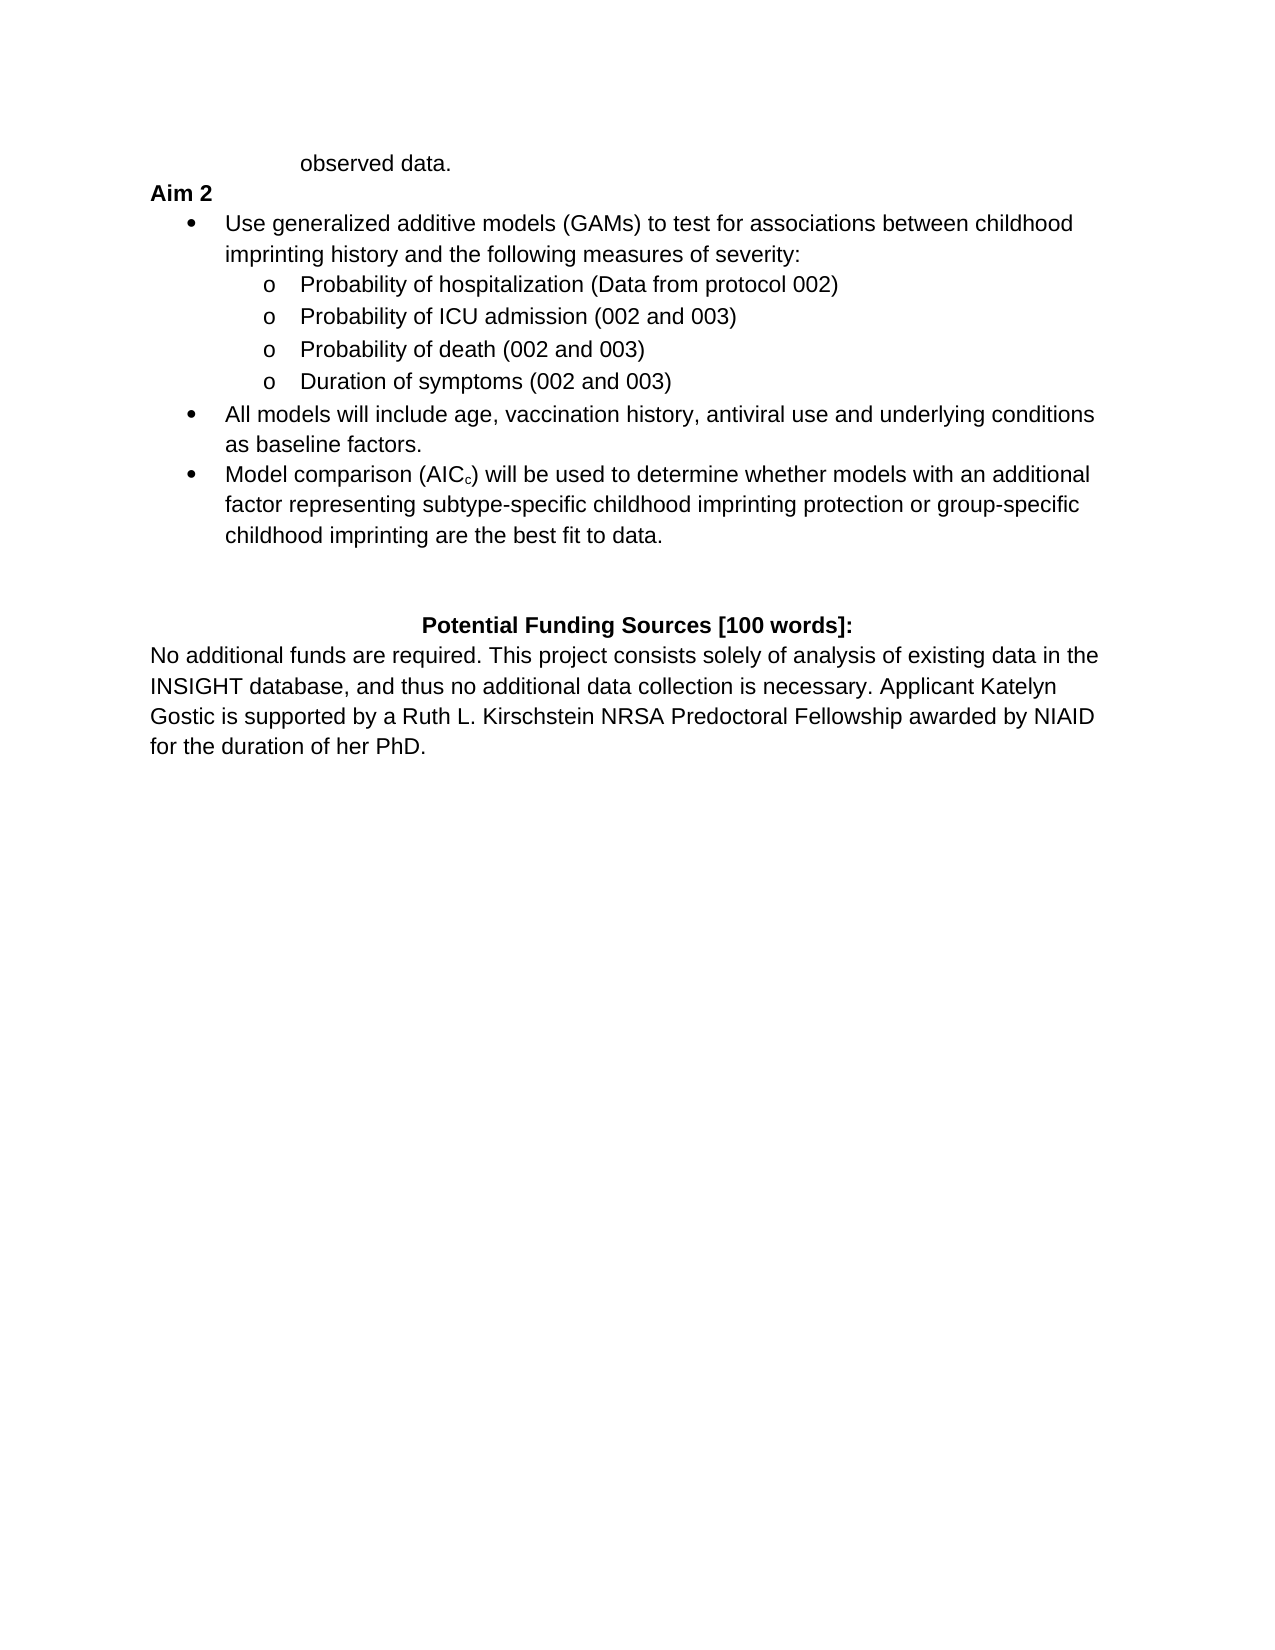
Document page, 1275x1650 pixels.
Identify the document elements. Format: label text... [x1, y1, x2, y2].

text Aim 2 [150, 180, 1125, 207]
list Probability of ICU admission (002 and 003) [262, 303, 1125, 332]
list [262, 150, 1125, 176]
list Model comparison (AICc) will be used to determine whether models with an additional factor representing subtype-specific childhood imprinting protection or group-specific childhood imprinting are the best fit to data. [187, 461, 1125, 548]
list All models will include age, vaccination history, antiviral use and underlying conditions as baseline factors. [187, 401, 1125, 457]
list Use generalized additive models (GAMs) to test for associations between childhood imprinting history and the following measures of severity: [187, 210, 1125, 267]
list Duration of symptoms (002 and 003) [262, 368, 1125, 397]
list Probability of death (002 and 003) [262, 336, 1125, 364]
text Potential Funding Sources [100 words]: [150, 612, 1125, 639]
text No additional funds are required. This project consists solely of analysis of existing data in the INSIGHT database, and thus no additional data collection is necessary. Applicant Katelyn Gostic is supported by a Ruth L. Kirschstein NRSA Predoctoral Fellowship awarded by NIAID for the duration of her PhD. [150, 642, 1125, 759]
list Probability of hospitalization (Data from protocol 002) [262, 271, 1125, 299]
